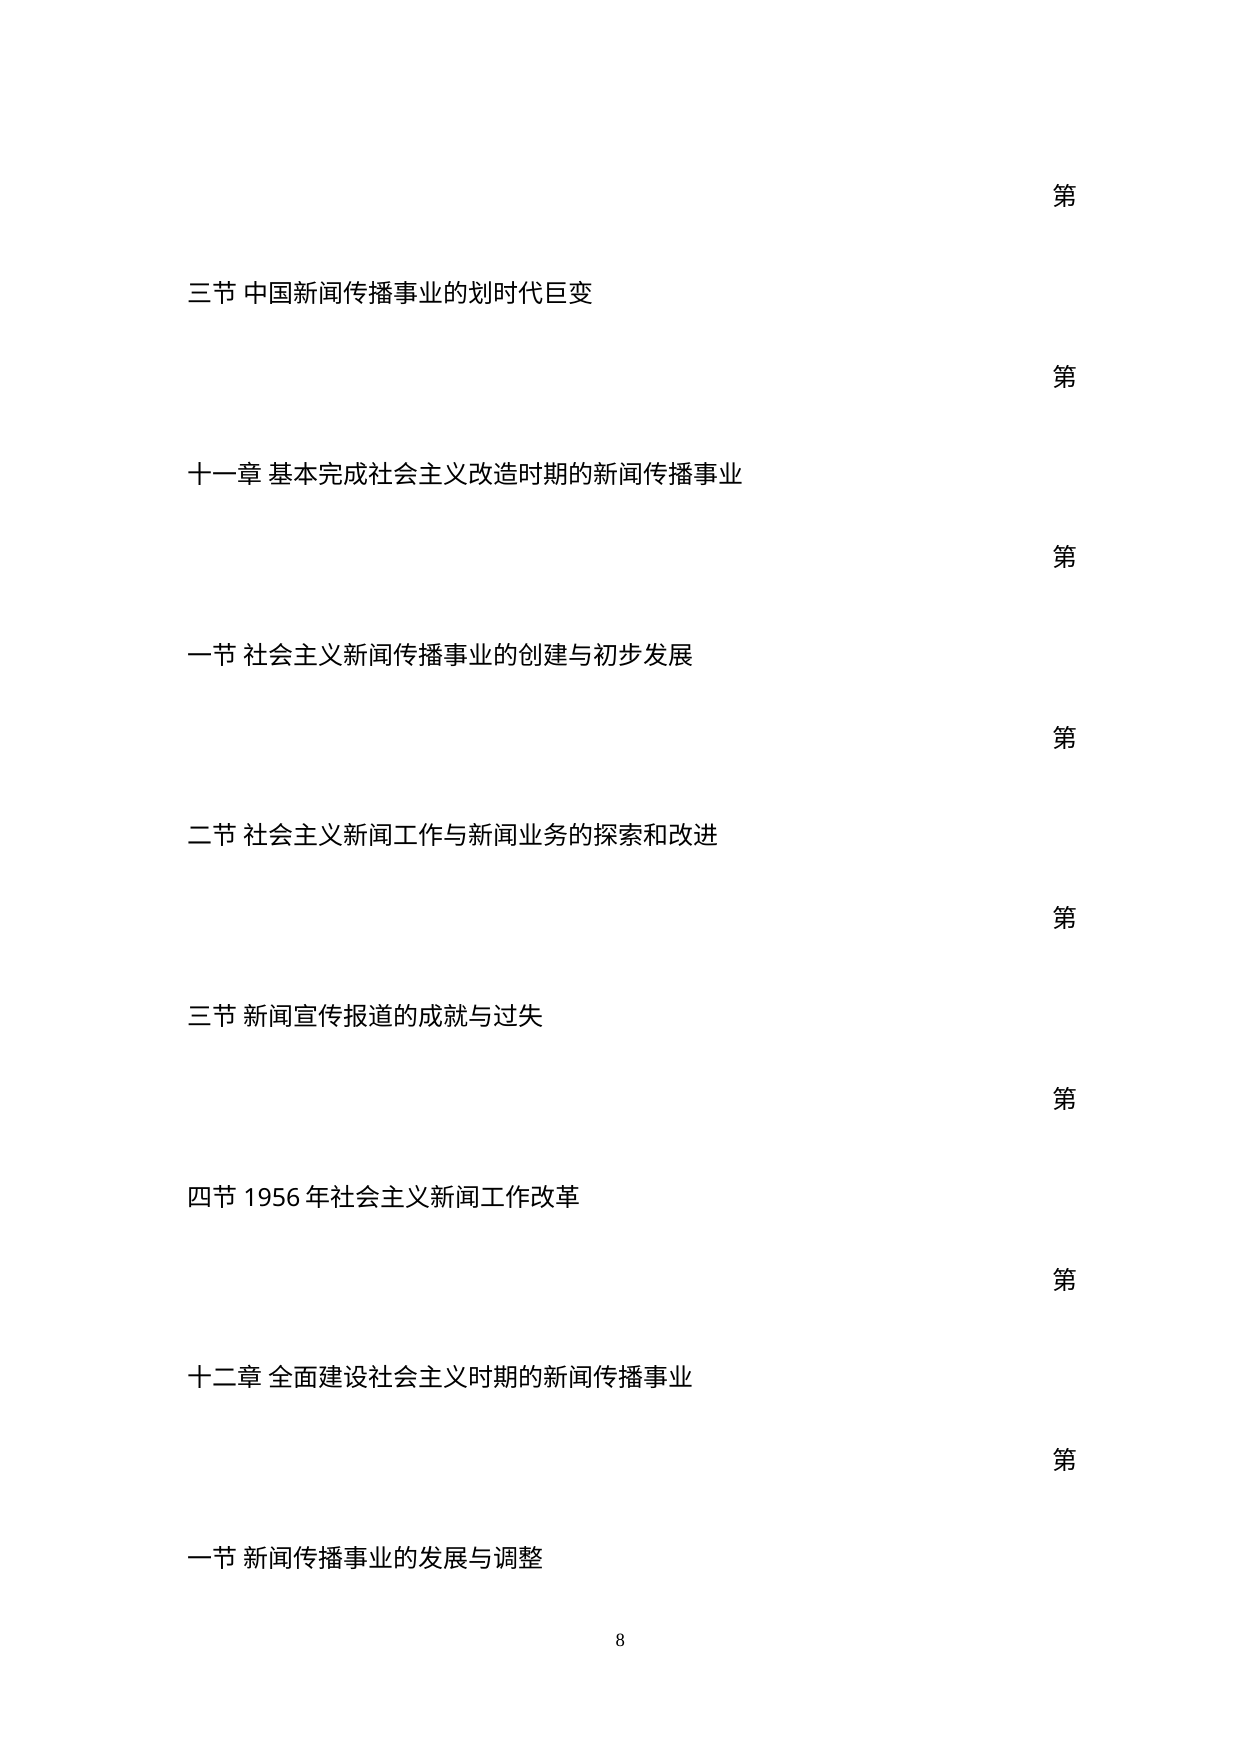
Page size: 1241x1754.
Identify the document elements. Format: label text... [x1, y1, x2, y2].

text 第四节 1956年社会主义新闻工作改革 [187, 1065, 1053, 1228]
text 第一节 社会主义新闻传播事业的创建与初步发展 [187, 523, 1053, 686]
text 第三节 新闻宣传报道的成就与过失 [187, 884, 1053, 1047]
text 第十二章 全面建设社会主义时期的新闻传播事业 [187, 1246, 1053, 1408]
text 第十一章 基本完成社会主义改造时期的新闻传播事业 [187, 343, 1053, 505]
text 第二节 社会主义新闻工作与新闻业务的探索和改进 [187, 704, 1053, 866]
text 第三节 中国新闻传播事业的划时代巨变 [187, 162, 1053, 324]
text 第一节 新闻传播事业的发展与调整 [187, 1426, 1053, 1589]
